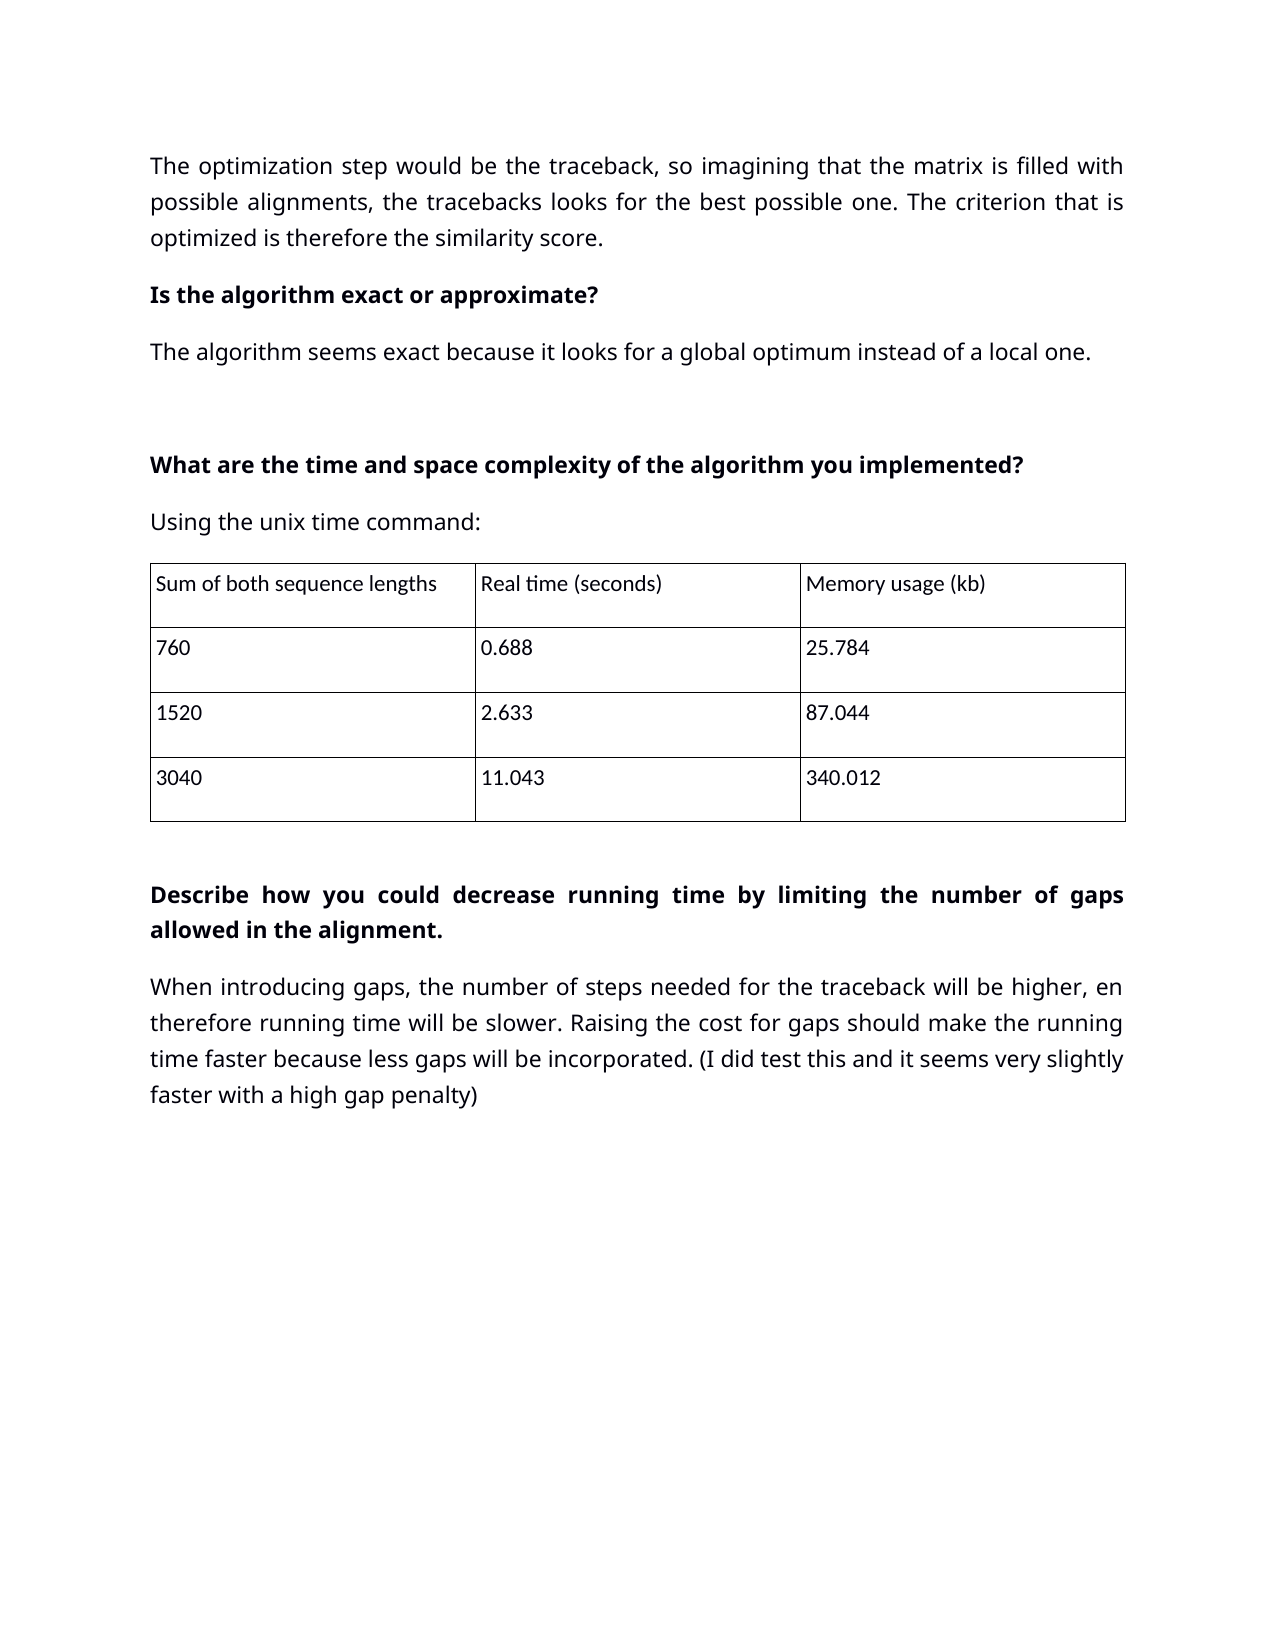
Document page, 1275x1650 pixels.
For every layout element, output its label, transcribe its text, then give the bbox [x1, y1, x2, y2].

text The optimization step would be the traceback, so imagining that the matrix is filled with possible alignments, the tracebacks looks for the best possible one. The criterion that is optimized is therefore the similarity score. [150, 150, 1125, 253]
table_header Memory usage (kb) [801, 564, 1125, 627]
text What are the time and space complexity of the algorithm you implemented? [150, 449, 1125, 480]
table_cell 11.043 [476, 758, 800, 821]
table_cell 3040 [151, 758, 475, 821]
text Is the algorithm exact or approximate? [150, 279, 1125, 310]
text Describe how you could decrease running time by limiting the number of gaps allowed in the alignment. [150, 878, 1125, 946]
table_cell 0.688 [476, 628, 800, 692]
table_cell 340.012 [801, 758, 1125, 821]
table_header Sum of both sequence lengths [151, 564, 475, 627]
text Using the unix time command: [150, 506, 1125, 537]
table_cell 1520 [151, 693, 475, 757]
table_header Real time (seconds) [476, 564, 800, 627]
table_cell 760 [151, 628, 475, 692]
table_cell 87.044 [801, 693, 1125, 757]
text The algorithm seems exact because it looks for a global optimum instead of a local one. [150, 335, 1125, 367]
table_cell 25.784 [801, 628, 1125, 692]
text When introducing gaps, the number of steps needed for the traceback will be higher, en therefore running time will be slower. Raising the cost for gaps should make the running time faster because less gaps will be incorporated. (I did test this and it seems very slightly faster with a high gap penalty) [150, 971, 1125, 1110]
table_cell 2.633 [476, 693, 800, 757]
